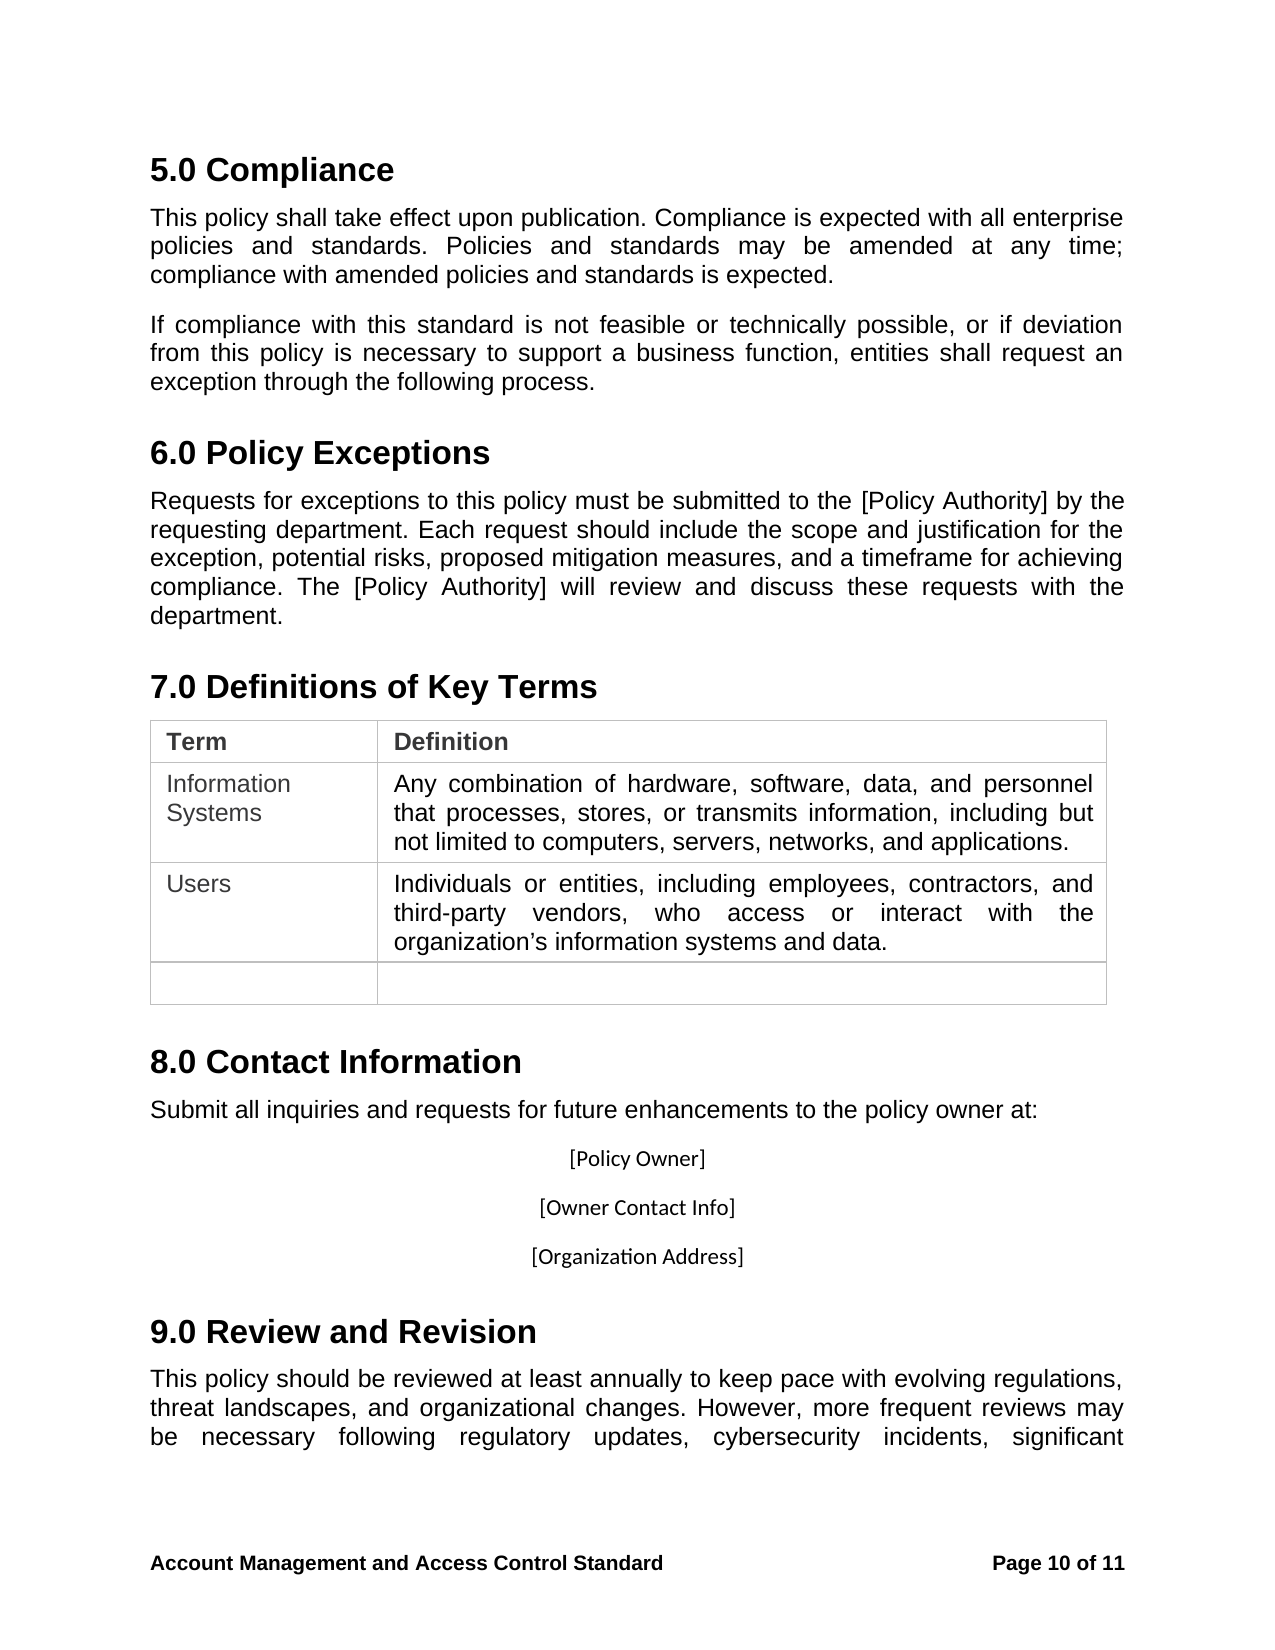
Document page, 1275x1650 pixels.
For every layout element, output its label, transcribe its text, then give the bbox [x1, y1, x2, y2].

table_cell Users [151, 863, 377, 961]
subtitle 6.0 Policy Exceptions [150, 433, 1125, 472]
text Submit all inquiries and requests for future enhancements to the policy owner at: [150, 1095, 1125, 1123]
table_cell Information Systems [151, 763, 377, 862]
subtitle 8.0 Contact Information [150, 1042, 1125, 1081]
text If compliance with this standard is not feasible or technically possible, or if deviation from this policy is necessary to support a business function, entities shall request an exception through the following process. [150, 309, 1125, 396]
table_header Definition [378, 721, 1106, 762]
table_cell Any combination of hardware, software, data, and personnel that processes, stores, or transmits information, including but not limited to computers, servers, networks, and applications. [378, 763, 1106, 862]
subtitle 9.0 Review and Revision [150, 1312, 1125, 1350]
subtitle 5.0 Compliance [150, 150, 1125, 188]
table_header Term [151, 721, 377, 762]
table_cell [151, 963, 377, 1004]
text Requests for exceptions to this policy must be submitted to the by the requesting department. Each request should include the scope and justification for the exception, potential risks, proposed mitigation measures, and a timeframe for achieving compliance. The will review and discuss these requests with the department. [150, 486, 1125, 629]
table_cell Individuals or entities, including employees, contractors, and third-party vendors, who access or interact with the organization’s information systems and data. [378, 863, 1106, 961]
text This policy shall take effect upon publication. Compliance is expected with all enterprise policies and standards. Policies and standards may be amended at any time; compliance with amended policies and standards is expected. [150, 202, 1125, 289]
table_cell [378, 963, 1106, 1004]
subtitle 7.0 Definitions of Key Terms [150, 667, 1125, 706]
